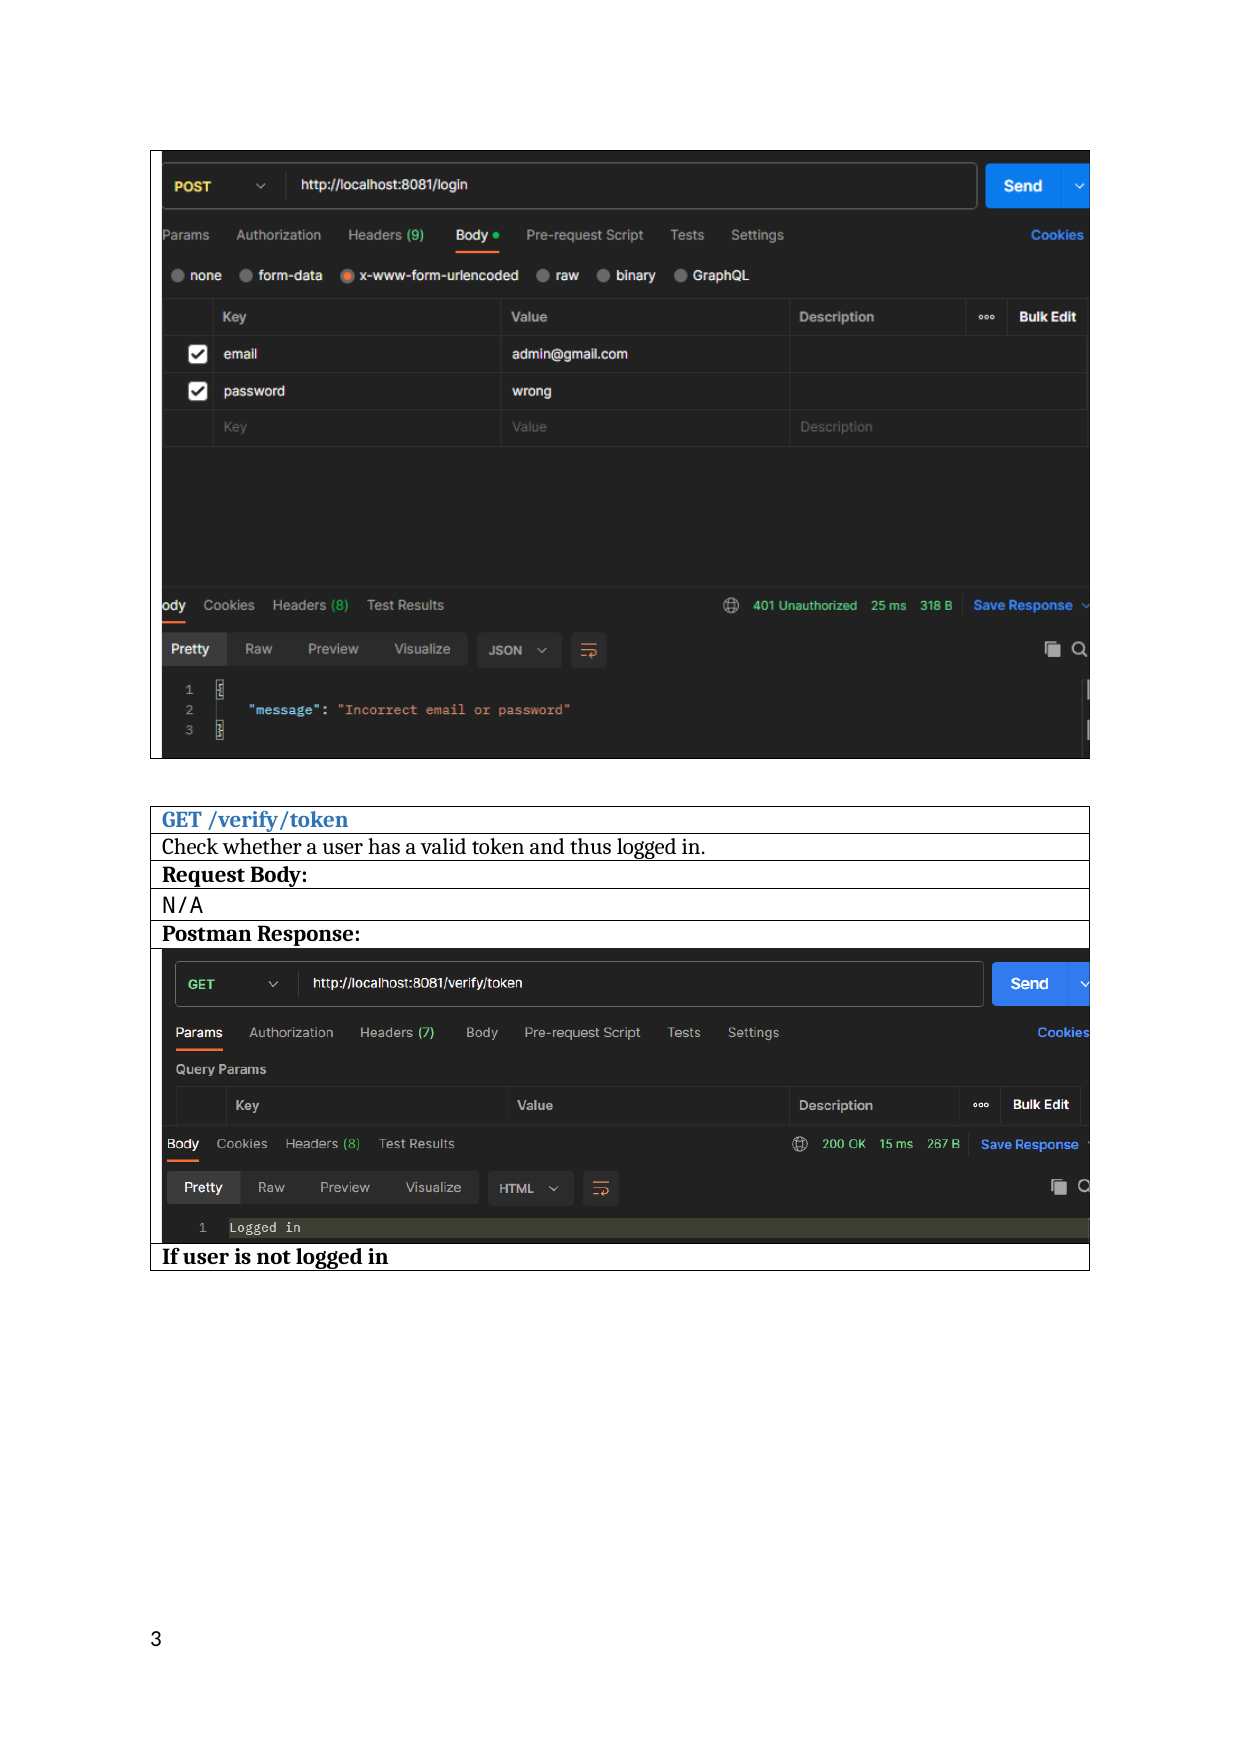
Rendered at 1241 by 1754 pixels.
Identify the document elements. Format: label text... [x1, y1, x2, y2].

table_cell Postman Response: [151, 921, 1089, 947]
table_cell If user is not logged in [151, 1244, 1089, 1270]
table_cell [151, 949, 161, 1243]
picture [161, 151, 1090, 758]
table_header GET /verify/token [151, 807, 1089, 833]
table_cell Request Body: [151, 861, 1089, 888]
table_cell [151, 151, 161, 758]
picture [161, 948, 1090, 1243]
table_cell Check whether a user has a valid token and thus logged in. [151, 834, 1089, 860]
table_cell N/A [151, 889, 1089, 920]
